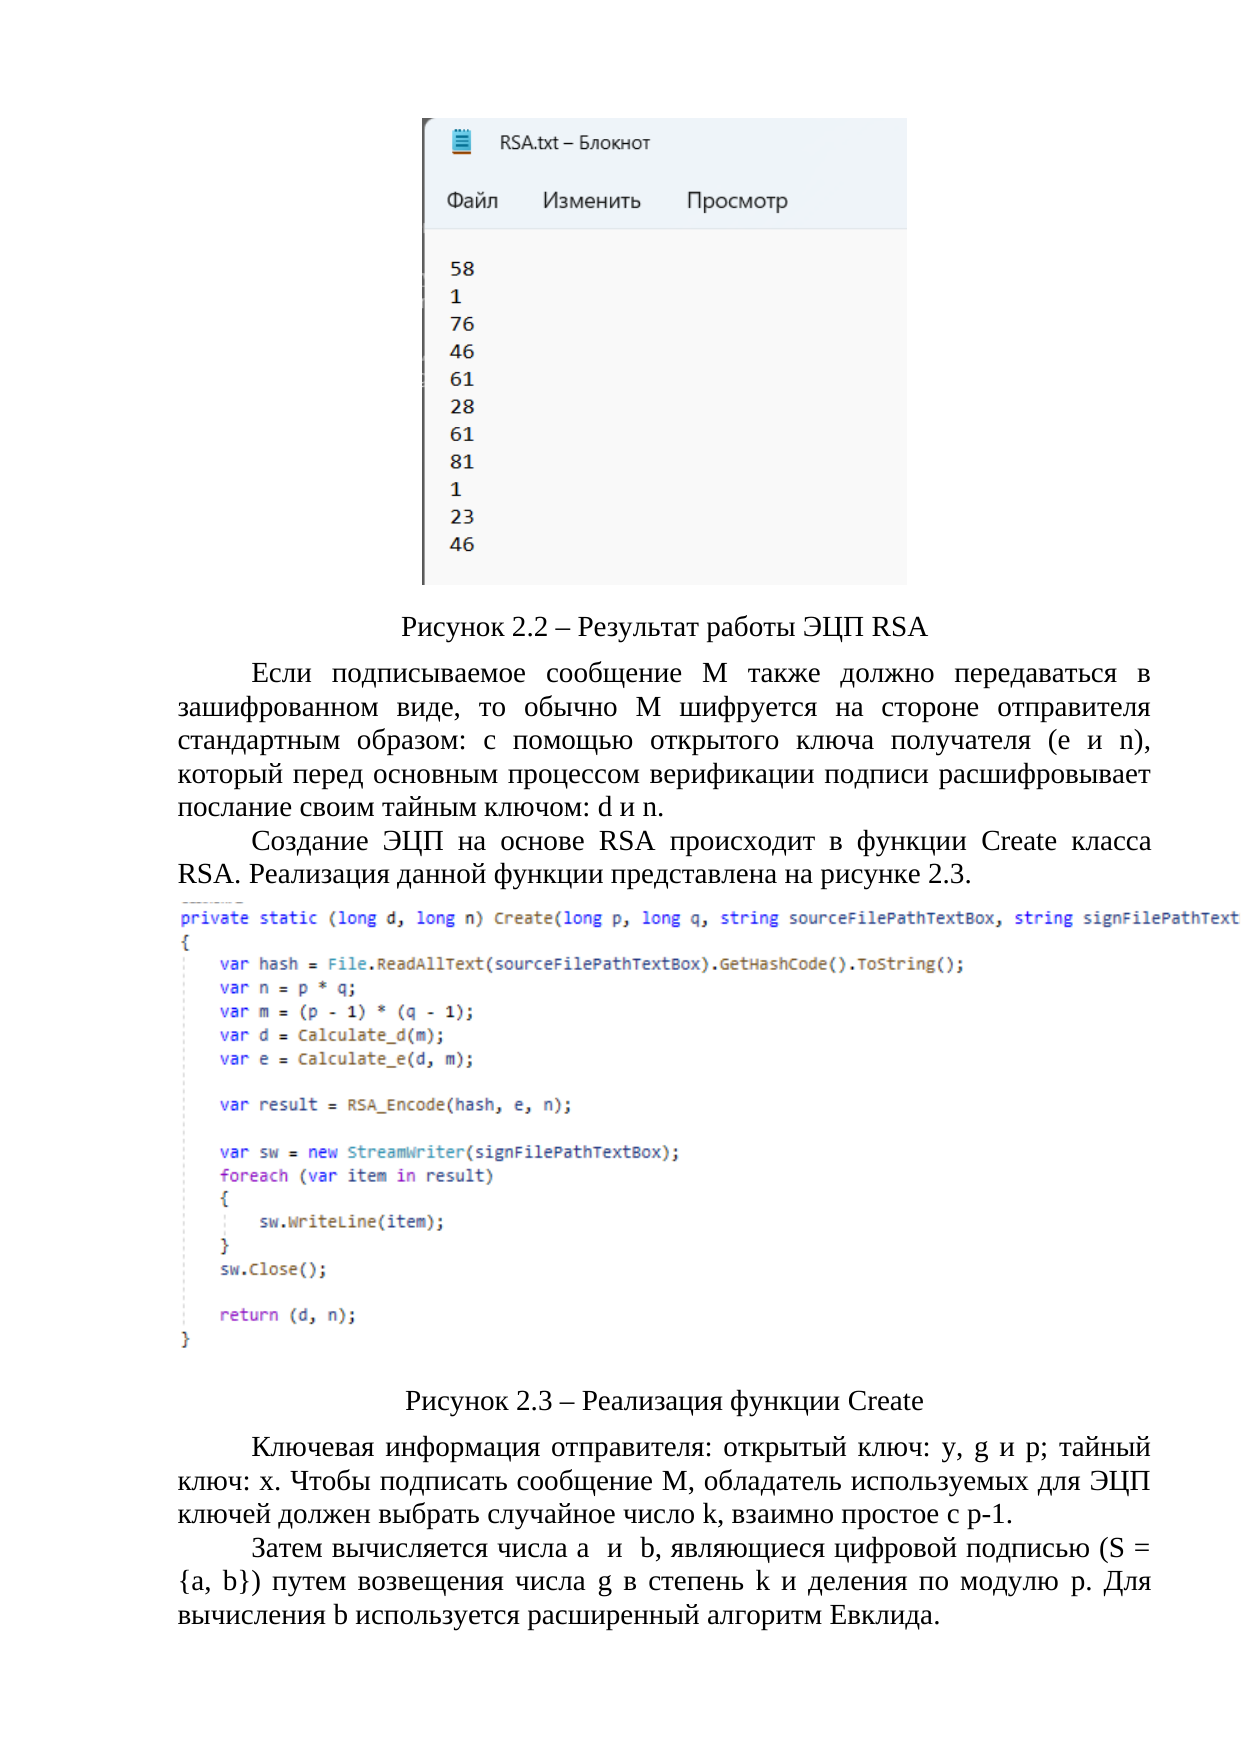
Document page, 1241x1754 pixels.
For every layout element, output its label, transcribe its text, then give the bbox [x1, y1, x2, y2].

text Рисунок 2.3 – Реализация функции Create [177, 1383, 1152, 1417]
text Затем вычисляется числа а и b, являющиеся цифровой подписью (S = {a, b}) путем возвещения числа g в степень k и деления по модулю p. Для вычисления b используется расширенный алгоритм Евклида. [177, 1530, 1152, 1631]
picture [177, 902, 1241, 1359]
text Создание ЭЦП на основе RSA происходит в функции Create класса RSA. Реализация данной функции представлена на рисунке 2.3. [177, 823, 1152, 890]
text Если подписываемое сообщение М также должно передаваться в зашифрованном виде, то обычно М шифруется на стороне отправителя стандартным образом: с помощью открытого ключа получателя (е и n), который перед основным процессом верификации подписи расшифровывает послание своим тайным ключом: d и n. [177, 655, 1152, 823]
picture [422, 118, 907, 585]
text Рисунок 2.2 – Результат работы ЭЦП RSA [177, 609, 1152, 643]
text Ключевая информация отправителя: открытый ключ: y, g и р; тайный ключ: х. Чтобы подписать сообщение М, обладатель используемых для ЭЦП ключей должен выбрать случайное число k, взаимно простое с р-1. [177, 1429, 1152, 1530]
